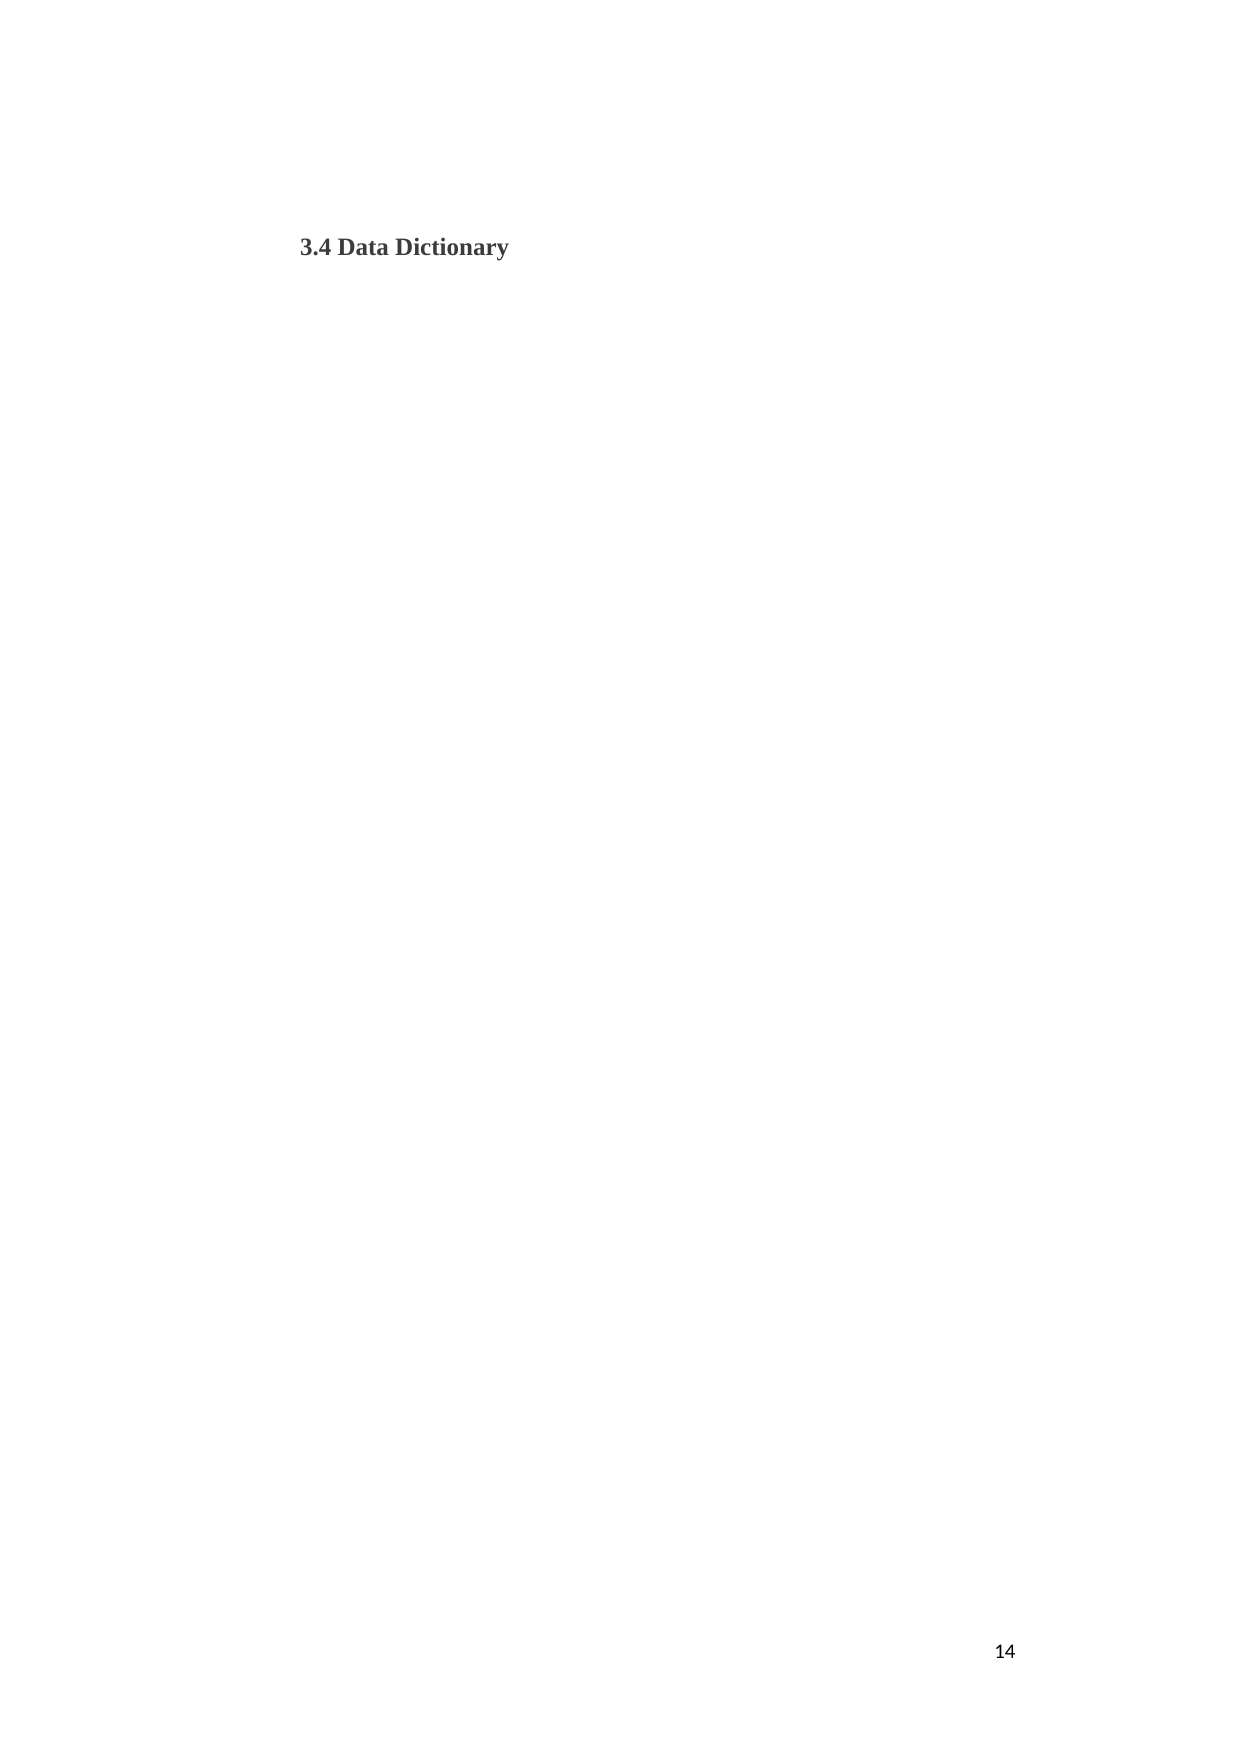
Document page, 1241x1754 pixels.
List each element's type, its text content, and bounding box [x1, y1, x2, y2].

list Data Dictionary [300, 232, 1015, 261]
